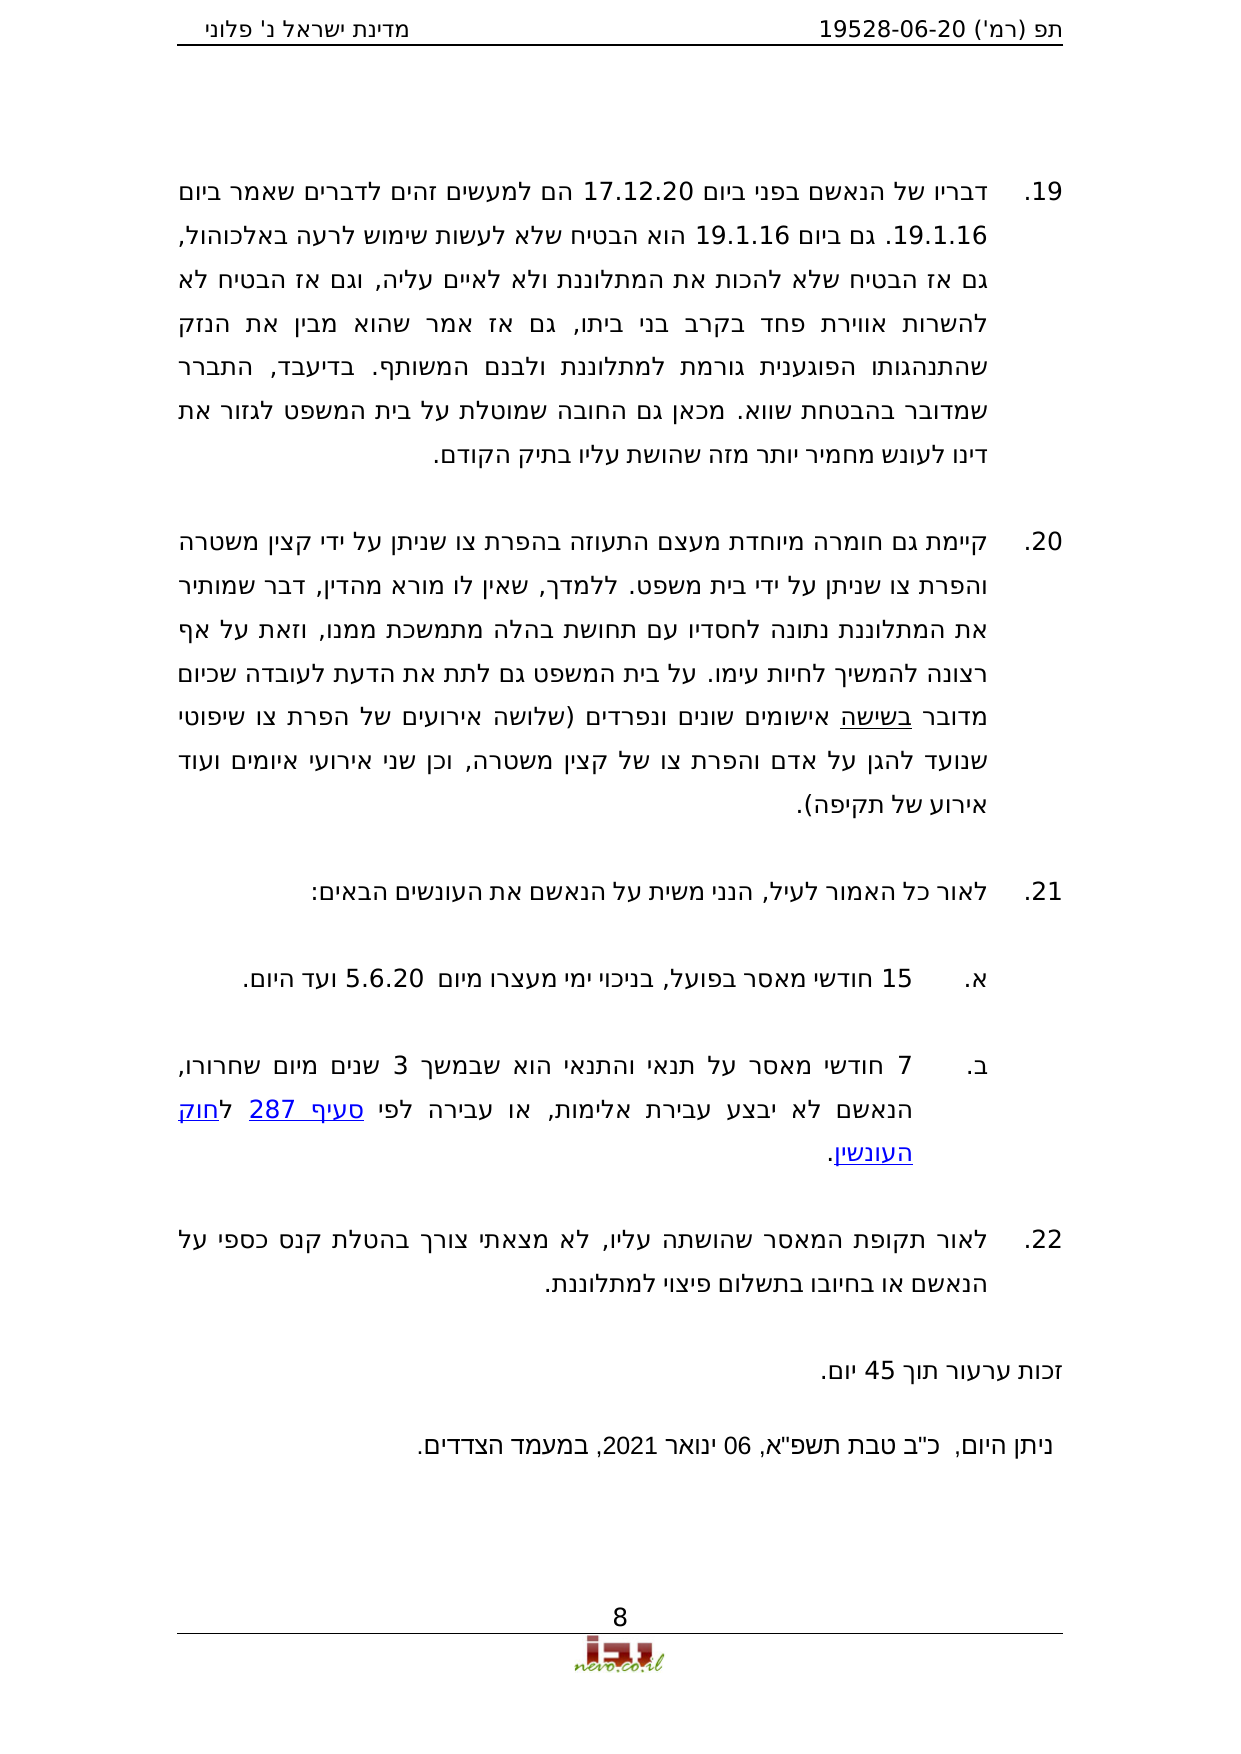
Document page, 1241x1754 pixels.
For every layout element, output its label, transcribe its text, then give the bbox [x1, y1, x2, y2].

text 22. לאור תקופת המאסר שהושתה עליו, לא מצאתי צורך בהטלת קנס כספי על הנאשם או בחיובו בתשלום פיצוי למתלוננת. [177, 1225, 1063, 1298]
text ב. 7 חודשי מאסר על תנאי והתנאי הוא שבמשך 3 שנים מיום שחרורו, הנאשם לא יבצע עבירת אלימות, או עבירה לפי סעיף 287 לחוק העונשין. [177, 1051, 988, 1168]
picture [574, 1635, 666, 1673]
text א. 15 חודשי מאסר בפועל, בניכוי ימי מעצרו מיום 5.6.20 ועד היום. [177, 964, 1063, 993]
text 19. דבריו של הנאשם בפני ביום 17.12.20 הם למעשים זהים לדברים שאמר ביום 19.1.16. גם ביום 19.1.16 הוא הבטיח שלא לעשות שימוש לרעה באלכוהול, גם אז הבטיח שלא להכות את המתלוננת ולא לאיים עליה, וגם אז הבטיח לא להשרות אווירת פחד בקרב בני ביתו, גם אז אמר שהוא מבין את הנזק שהתנהגותו הפוגענית גורמת למתלוננת ולבנם המשותף. בדיעבד, התברר שמדובר בהבטחת שווא. מכאן גם החובה שמוטלת על בית המשפט לגזור את דינו לעונש מחמיר יותר מזה שהושת עליו בתיק הקודם. [177, 177, 1063, 469]
text 20. קיימת גם חומרה מיוחדת מעצם התעוזה בהפרת צו שניתן על ידי קצין משטרה והפרת צו שניתן על ידי בית משפט. ללמדך, שאין לו מורא מהדין, דבר שמותיר את המתלוננת נתונה לחסדיו עם תחושת בהלה מתמשכת ממנו, וזאת על אף רצונה להמשיך לחיות עימו. על בית המשפט גם לתת את הדעת לעובדה שכיום מדובר בשישה אישומים שונים ונפרדים (שלושה אירועים של הפרת צו שיפוטי שנועד להגן על אדם והפרת צו של קצין משטרה, וכן שני אירועי איומים ועוד אירוע של תקיפה). [177, 527, 1063, 819]
text 54678313ניתן היום, כ"ב טבת תשפ"א, 06 ינואר 2021, במעמד הצדדים. [177, 1431, 1063, 1460]
text זכות ערעור תוך 45 יום. [177, 1356, 1063, 1385]
text 21. לאור כל האמור לעיל, הנני משית על הנאשם את העונשים הבאים: [177, 877, 1063, 906]
